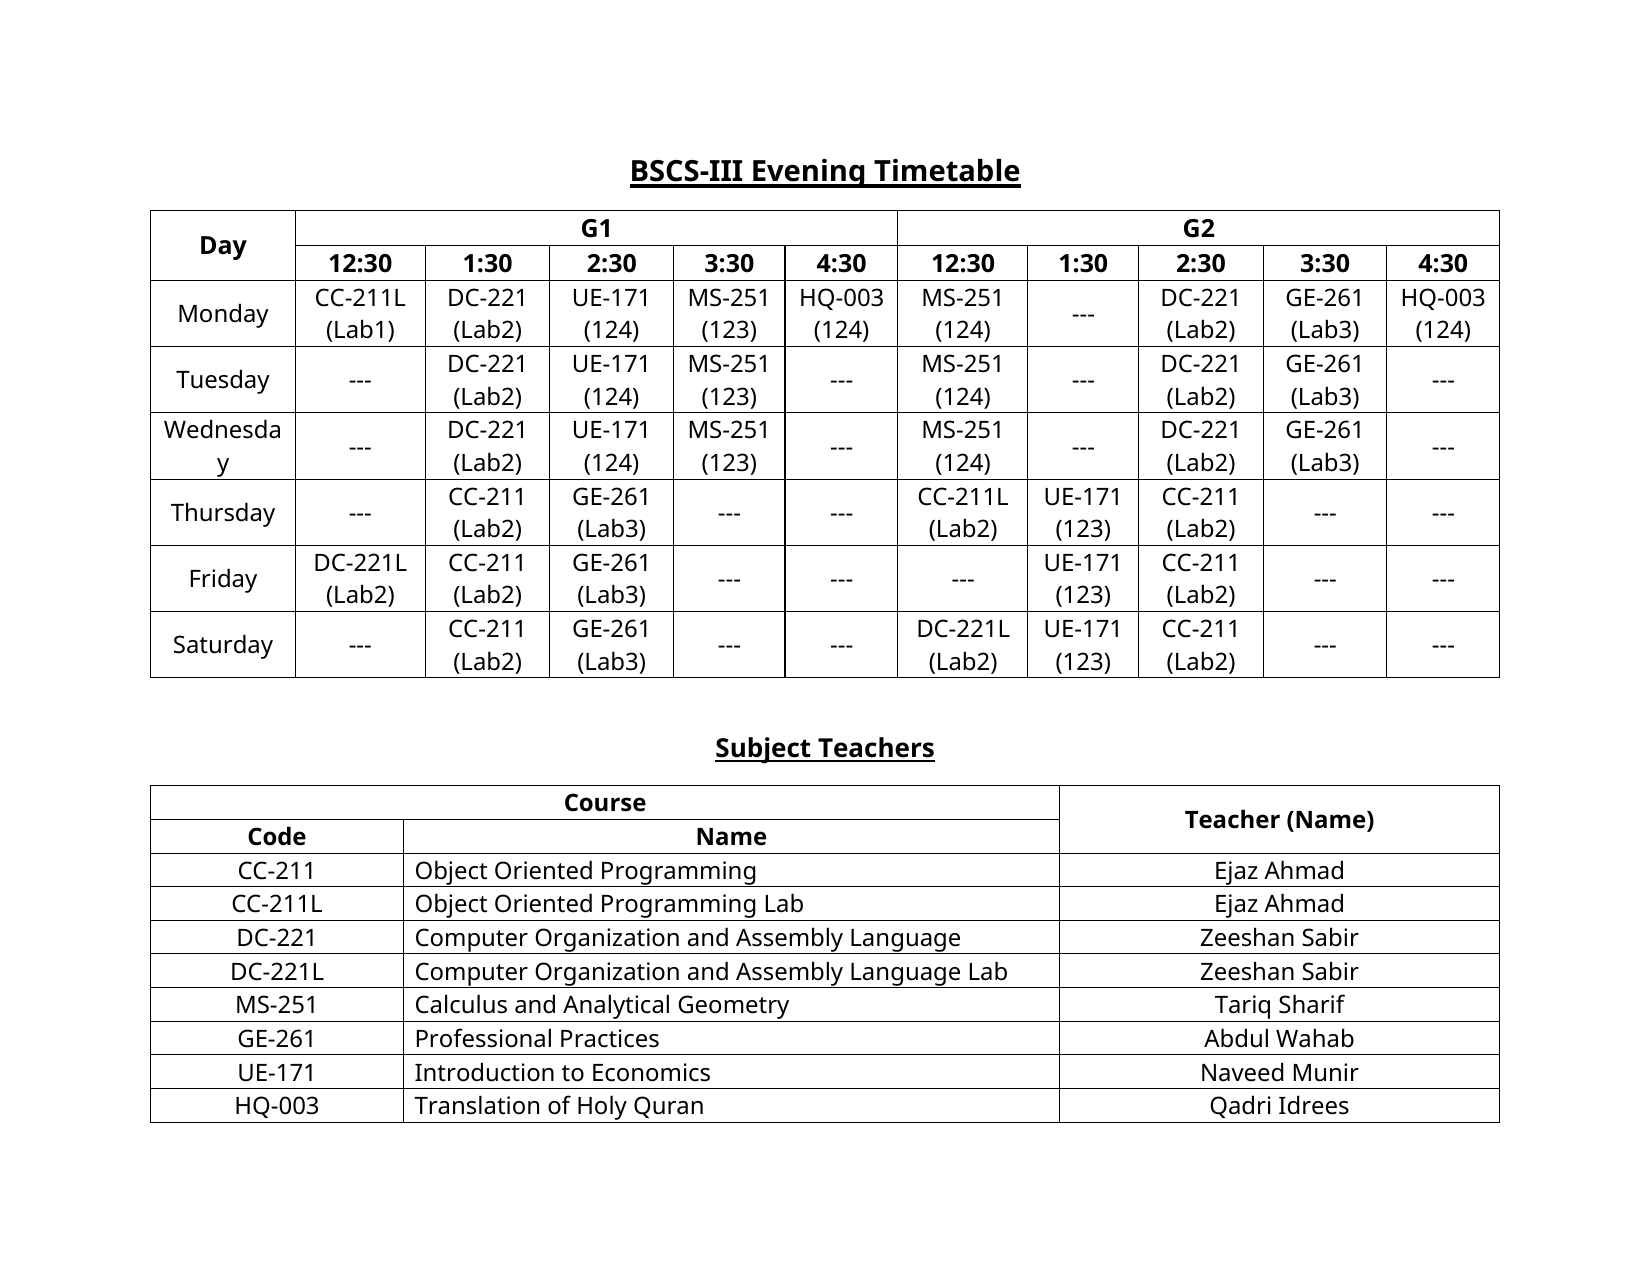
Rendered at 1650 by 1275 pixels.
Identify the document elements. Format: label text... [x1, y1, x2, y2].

table_cell GE-261 (Lab3) [550, 546, 673, 611]
table_cell Ejaz Ahmad [1060, 854, 1499, 886]
table_cell Wednesday [151, 413, 295, 478]
table_cell 3:30 [674, 246, 784, 280]
table_header Course [151, 786, 1059, 819]
text Subject Teachers [150, 730, 1500, 766]
table_cell UE-171 (124) [550, 413, 673, 478]
table_cell Friday [151, 546, 295, 611]
table_cell Qadri Idrees [1060, 1089, 1499, 1122]
table_cell CC-211 (Lab2) [1139, 546, 1263, 611]
table_header G1 [296, 211, 897, 244]
table_cell UE-171 (124) [550, 281, 673, 346]
table_cell 12:30 [296, 246, 425, 280]
table_cell --- [674, 480, 784, 545]
table_cell --- [1387, 480, 1499, 545]
table_cell UE-171 (123) [1028, 480, 1138, 545]
table_cell 1:30 [1028, 246, 1138, 280]
table_cell Tuesday [151, 347, 295, 412]
table_cell MS-251 (123) [674, 347, 784, 412]
table_cell 4:30 [1387, 246, 1499, 280]
table_cell UE-171 (124) [550, 347, 673, 412]
table_cell DC-221L [151, 954, 403, 987]
table_cell Zeeshan Sabir [1060, 954, 1499, 987]
table_cell MS-251 (123) [674, 281, 784, 346]
table_header Day [151, 211, 295, 280]
table_cell Translation of Holy Quran [404, 1089, 1059, 1122]
table_cell Object Oriented Programming [404, 854, 1059, 886]
table_cell Computer Organization and Assembly Language [404, 921, 1059, 953]
table_cell 2:30 [550, 246, 673, 280]
table_cell CC-211 (Lab2) [1139, 480, 1263, 545]
table_cell --- [296, 347, 425, 412]
table_cell Naveed Munir [1060, 1055, 1499, 1088]
table_cell UE-171 [151, 1055, 403, 1088]
table_cell Zeeshan Sabir [1060, 921, 1499, 953]
table_cell 12:30 [898, 246, 1027, 280]
table_cell --- [1028, 413, 1138, 478]
table_header Teacher (Name) [1060, 786, 1499, 852]
table_cell --- [1387, 612, 1499, 677]
table_cell --- [898, 546, 1027, 611]
table_cell --- [1387, 546, 1499, 611]
table_cell CC-211 (Lab2) [426, 546, 549, 611]
table_cell HQ-003 (124) [786, 281, 897, 346]
table_cell DC-221 (Lab2) [1139, 281, 1263, 346]
table_cell Code [151, 820, 403, 852]
table_cell Object Oriented Programming Lab [404, 887, 1059, 920]
table_cell --- [674, 546, 784, 611]
table_cell MS-251 (124) [898, 413, 1027, 478]
table_cell --- [786, 612, 897, 677]
table_cell GE-261 [151, 1022, 403, 1054]
table_cell DC-221L (Lab2) [898, 612, 1027, 677]
table_cell 2:30 [1139, 246, 1263, 280]
table_cell Tariq Sharif [1060, 988, 1499, 1021]
table_cell DC-221 (Lab2) [426, 281, 549, 346]
table_cell --- [296, 612, 425, 677]
table_cell GE-261 (Lab3) [550, 480, 673, 545]
table_cell Saturday [151, 612, 295, 677]
table_cell 1:30 [426, 246, 549, 280]
table_cell DC-221L (Lab2) [296, 546, 425, 611]
table_cell --- [786, 413, 897, 478]
table_cell --- [1264, 546, 1386, 611]
table_cell HQ-003 (124) [1387, 281, 1499, 346]
table_cell DC-221 (Lab2) [1139, 413, 1263, 478]
table_cell --- [786, 480, 897, 545]
table_cell Introduction to Economics [404, 1055, 1059, 1088]
table_cell Thursday [151, 480, 295, 545]
table_cell Ejaz Ahmad [1060, 887, 1499, 920]
table_cell --- [786, 347, 897, 412]
table_cell --- [674, 612, 784, 677]
table_cell CC-211L [151, 887, 403, 920]
table_cell MS-251 (124) [898, 281, 1027, 346]
table_cell DC-221 [151, 921, 403, 953]
table_cell CC-211 (Lab2) [426, 612, 549, 677]
table_header G2 [898, 211, 1499, 244]
table_cell CC-211 (Lab2) [426, 480, 549, 545]
table_cell Calculus and Analytical Geometry [404, 988, 1059, 1021]
table_cell DC-221 (Lab2) [426, 413, 549, 478]
table_cell --- [1264, 612, 1386, 677]
table_cell MS-251 (123) [674, 413, 784, 478]
table_cell CC-211 (Lab2) [1139, 612, 1263, 677]
table_cell GE-261 (Lab3) [1264, 281, 1386, 346]
table_cell --- [296, 480, 425, 545]
table_cell DC-221 (Lab2) [1139, 347, 1263, 412]
table_cell MS-251 (124) [898, 347, 1027, 412]
table_cell GE-261 (Lab3) [550, 612, 673, 677]
table_cell MS-251 [151, 988, 403, 1021]
table_cell 4:30 [786, 246, 897, 280]
table_cell UE-171 (123) [1028, 546, 1138, 611]
table_cell --- [296, 413, 425, 478]
table_cell 3:30 [1264, 246, 1386, 280]
table_cell Professional Practices [404, 1022, 1059, 1054]
table_cell GE-261 (Lab3) [1264, 413, 1386, 478]
table_cell Name [404, 820, 1059, 852]
table_cell Computer Organization and Assembly Language Lab [404, 954, 1059, 987]
table_cell HQ-003 [151, 1089, 403, 1122]
table_cell GE-261 (Lab3) [1264, 347, 1386, 412]
table_cell UE-171 (123) [1028, 612, 1138, 677]
table_cell --- [1387, 413, 1499, 478]
table_cell CC-211 [151, 854, 403, 886]
table_cell --- [1387, 347, 1499, 412]
table_cell --- [1264, 480, 1386, 545]
table_cell CC-211L (Lab1) [296, 281, 425, 346]
table_cell --- [786, 546, 897, 611]
table_cell Abdul Wahab [1060, 1022, 1499, 1054]
text BSCS-III Evening Timetable [150, 150, 1500, 190]
table_cell --- [1028, 347, 1138, 412]
table_cell CC-211L (Lab2) [898, 480, 1027, 545]
table_cell --- [1028, 281, 1138, 346]
table_cell DC-221 (Lab2) [426, 347, 549, 412]
table_cell Monday [151, 281, 295, 346]
